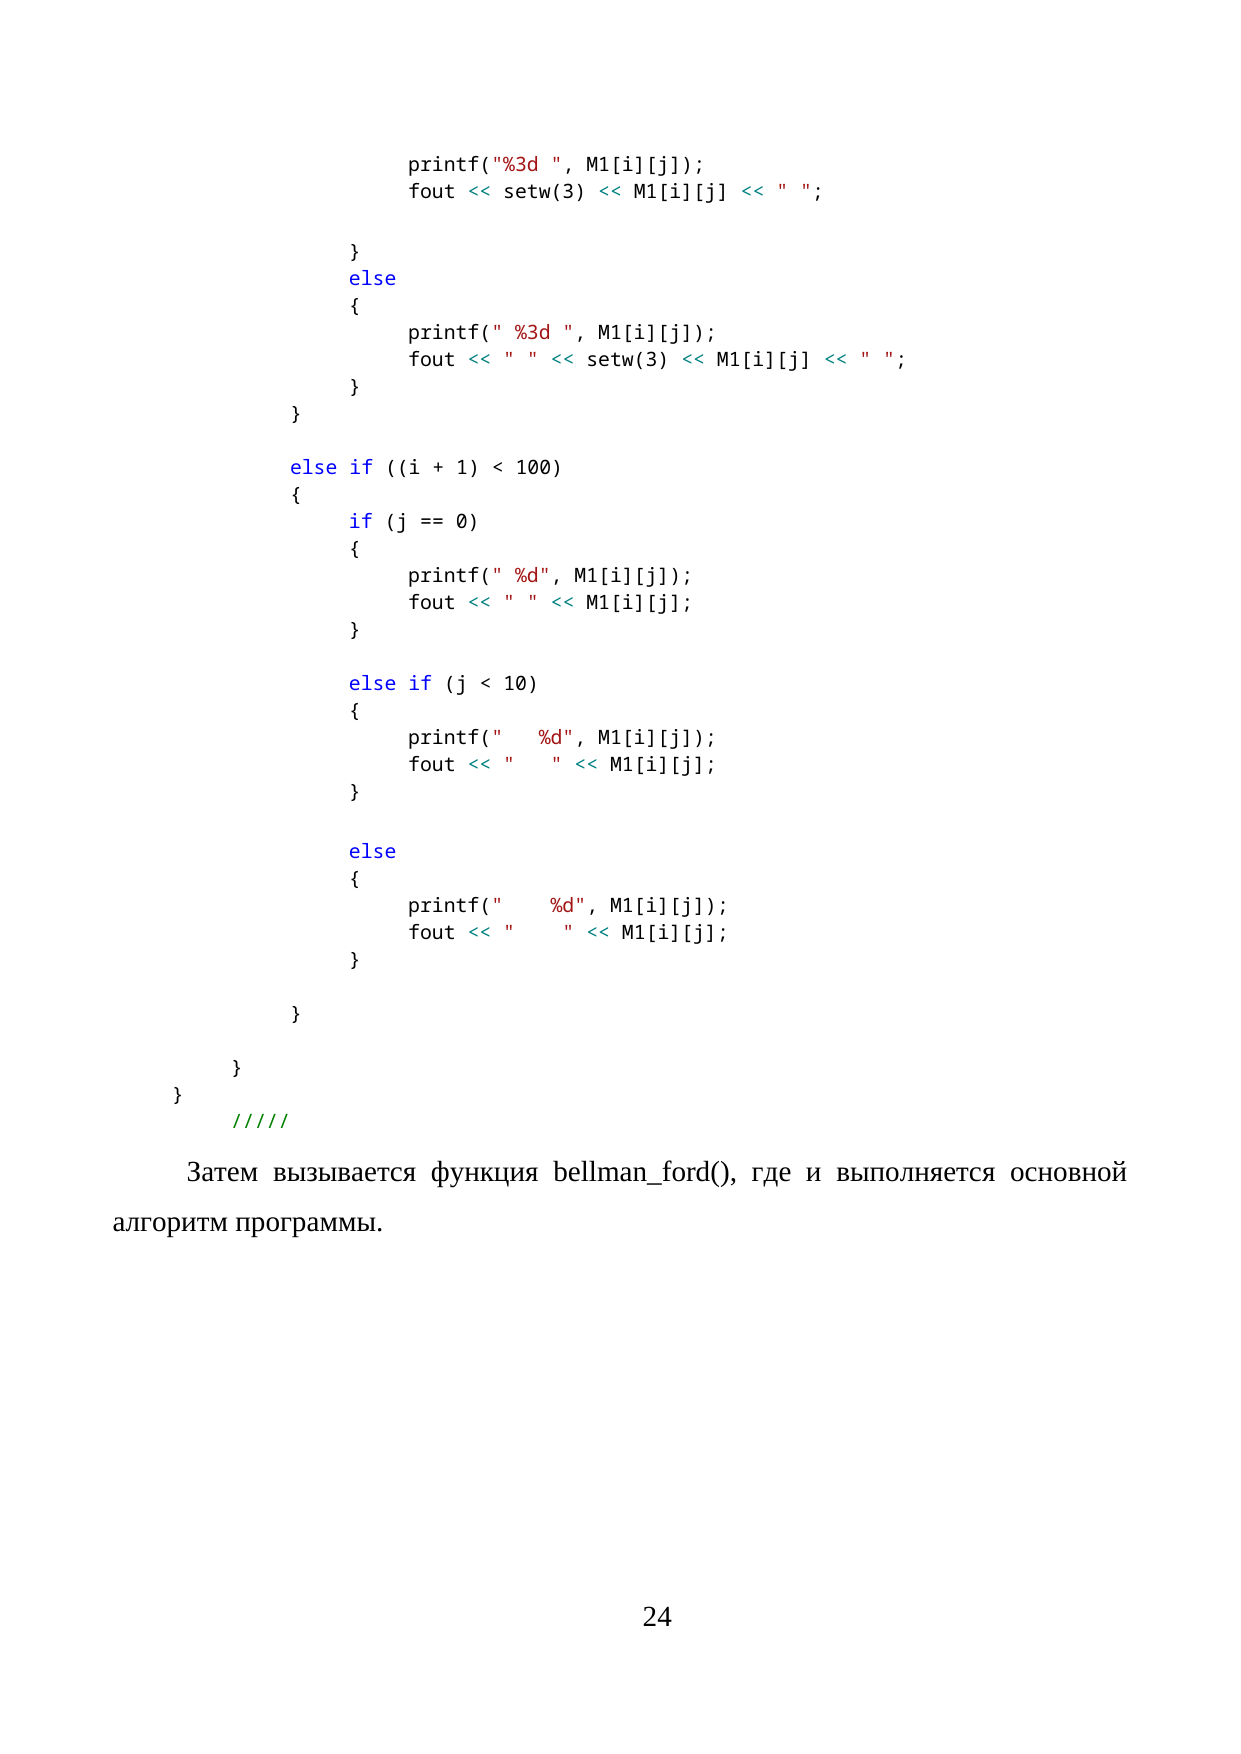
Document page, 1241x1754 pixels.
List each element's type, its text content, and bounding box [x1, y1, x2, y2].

text } [112, 615, 1128, 642]
text { [112, 696, 1128, 723]
text { [112, 864, 1128, 892]
text } [112, 999, 1128, 1026]
text if (j == 0) [112, 507, 1128, 534]
text printf(" %3d ", M1[i][j]); [112, 318, 1128, 345]
text } [112, 946, 1128, 972]
text fout << " " << M1[i][j]; [112, 750, 1128, 777]
text fout << " " << M1[i][j]; [112, 588, 1128, 615]
text } [112, 777, 1128, 804]
text { [112, 480, 1128, 507]
text fout << " " << M1[i][j]; [112, 918, 1128, 946]
text else if (j < 10) [112, 669, 1128, 696]
text { [112, 534, 1128, 561]
text else [112, 838, 1128, 864]
text } [112, 1053, 1128, 1080]
text printf("%3d ", M1[i][j]); [112, 150, 1128, 177]
text printf(" %d", M1[i][j]); [112, 892, 1128, 918]
text } [112, 237, 1128, 264]
text ///// [112, 1107, 1128, 1134]
text fout << " " << setw(3) << M1[i][j] << " "; [112, 345, 1128, 372]
text fout << setw(3) << M1[i][j] << " "; [112, 177, 1128, 204]
text else [112, 264, 1128, 291]
text } [112, 372, 1128, 399]
text { [112, 291, 1128, 318]
text printf(" %d", M1[i][j]); [112, 723, 1128, 750]
text } [112, 1080, 1128, 1107]
text else if ((i + 1) < 100) [112, 453, 1128, 480]
text Затем вызывается функция bellman_ford(), где и выполняется основной алгоритм программы. [112, 1154, 1128, 1238]
text } [112, 399, 1128, 426]
text printf(" %d", M1[i][j]); [112, 561, 1128, 588]
